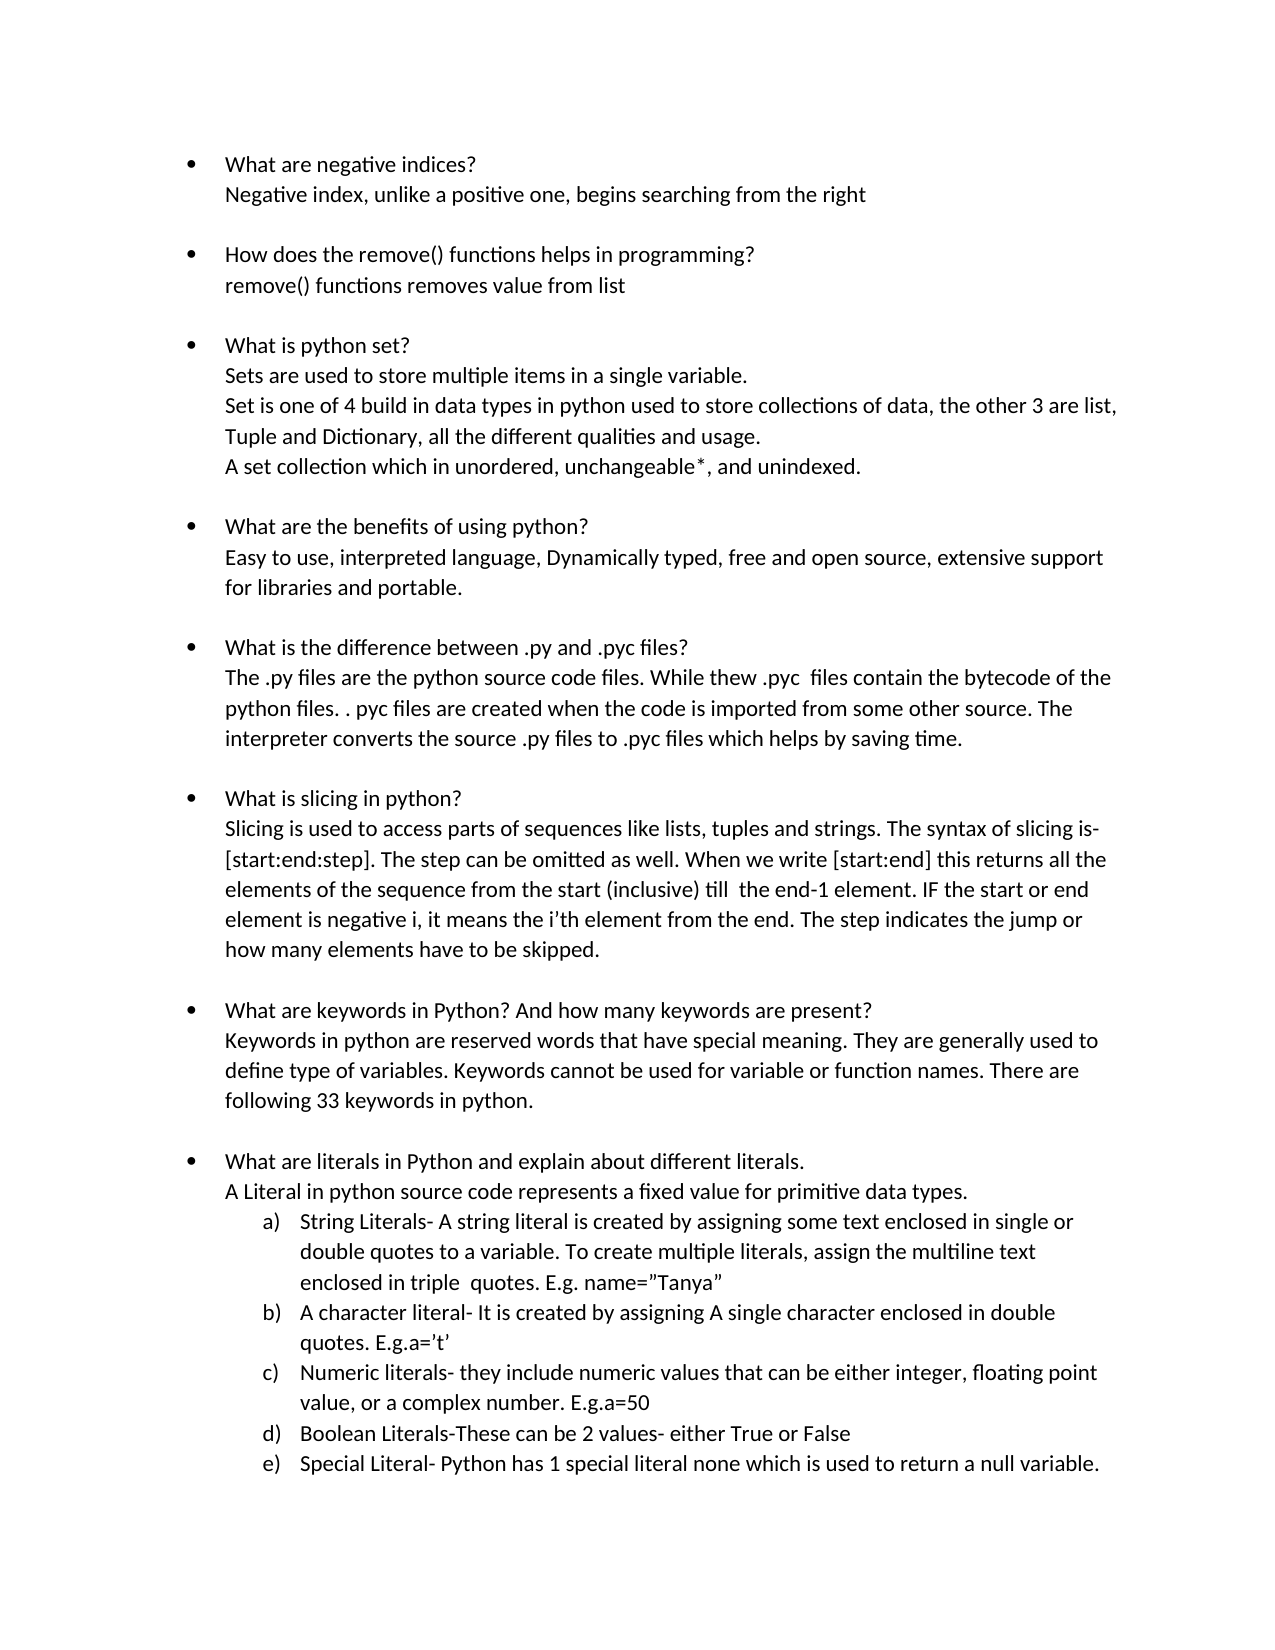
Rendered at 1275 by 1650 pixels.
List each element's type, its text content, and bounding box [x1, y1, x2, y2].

list Keywords in python are reserved words that have special meaning. They are generally used to define type of variables. Keywords cannot be used for variable or function names. There are following 33 keywords in python. [225, 1026, 1125, 1114]
list A character literal- It is created by assigning A single character enclosed in double quotes. E.g.a=’t’ [262, 1298, 1125, 1356]
list The .py files are the python source code files. While thew .pyc files contain the bytecode of the python files. . pyc files are created when the code is imported from some other source. The interpreter converts the source .py files to .pyc files which helps by saving time. [225, 663, 1125, 752]
list A Literal in python source code represents a fixed value for primitive data types. [225, 1177, 1125, 1205]
list Easy to use, interpreted language, Dynamically typed, free and open source, extensive support for libraries and portable. [225, 543, 1125, 601]
list What are negative indices? [187, 150, 1125, 178]
list What is the difference between .py and .pyc files? [187, 633, 1125, 661]
list What is python set? [187, 331, 1125, 359]
list Set is one of 4 build in data types in python used to store collections of data, the other 3 are list, Tuple and Dictionary, all the different qualities and usage. [225, 392, 1125, 450]
list What are literals in Python and explain about different literals. [187, 1147, 1125, 1175]
list What are keywords in Python? And how many keywords are present? [187, 996, 1125, 1024]
list Numeric literals- they include numeric values that can be either integer, floating point value, or a complex number. E.g.a=50 [262, 1358, 1125, 1417]
list What are the benefits of using python? [187, 512, 1125, 541]
list A set collection which in unordered, unchangeable*, and unindexed. [225, 452, 1125, 480]
list What is slicing in python? [187, 784, 1125, 812]
list Slicing is used to access parts of sequences like lists, tuples and strings. The syntax of slicing is-[start:end:step]. The step can be omitted as well. When we write [start:end] this returns all the elements of the sequence from the start (inclusive) till the end-1 element. IF the start or end element is negative i, it means the i’th element from the end. The step indicates the jump or how many elements have to be skipped. [225, 814, 1125, 963]
list Special Literal- Python has 1 special literal none which is used to return a null variable. [262, 1449, 1125, 1477]
list How does the remove() functions helps in programming? [187, 241, 1125, 269]
list Sets are used to store multiple items in a single variable. [225, 361, 1125, 389]
list remove() functions removes value from list [225, 271, 1125, 299]
list String Literals- A string literal is created by assigning some text enclosed in single or double quotes to a variable. To create multiple literals, assign the multiline text enclosed in triple quotes. E.g. name=”Tanya” [262, 1207, 1125, 1296]
list Boolean Literals-These can be 2 values- either True or False [262, 1419, 1125, 1447]
list Negative index, unlike a positive one, begins searching from the right [225, 180, 1125, 208]
